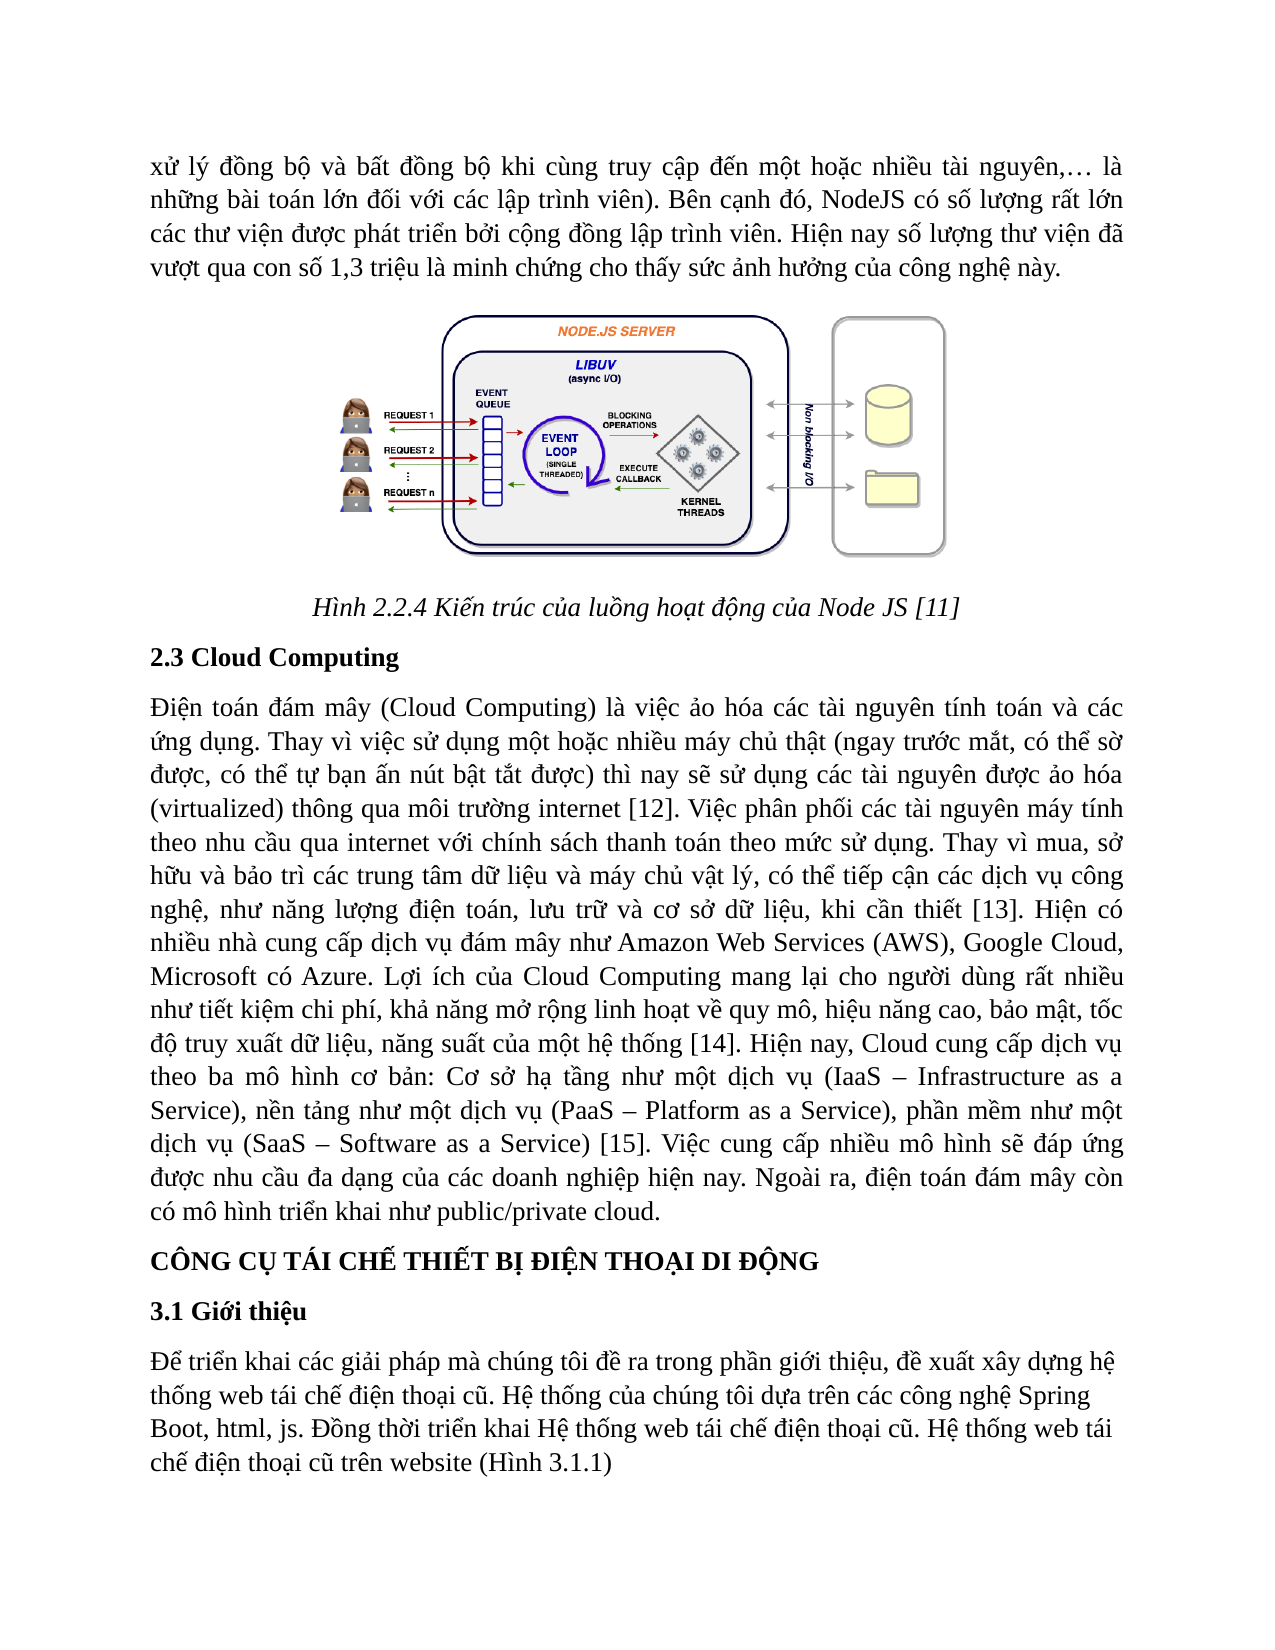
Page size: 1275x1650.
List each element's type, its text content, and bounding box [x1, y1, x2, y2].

text Để triển khai các giải pháp mà chúng tôi đề ra trong phần giới thiệu, đề xuất xây dựng hệ thống web tái chế điện thoại cũ. Hệ thống của chúng tôi dựa trên các công nghệ Spring Boot, html, js. Đồng thời triển khai Hệ thống web tái chế điện thoại cũ. Hệ thống web tái chế điện thoại cũ trên website (Hình 3.1.1) [150, 1345, 1125, 1477]
text Hình 2.2.4 Kiến trúc của luồng hoạt động của Node JS [11] [150, 591, 1125, 622]
text Điện toán đám mây (Cloud Computing) là việc ảo hóa các tài nguyên tính toán và các ứng dụng. Thay vì việc sử dụng một hoặc nhiều máy chủ thật (ngay trước mắt, có thể sờ được, có thể tự bạn ấn nút bật tắt được) thì nay sẽ sử dụng các tài nguyên được ảo hóa (virtualized) thông qua môi trường internet [12]. Việc phân phối các tài nguyên máy tính theo nhu cầu qua internet với chính sách thanh toán theo mức sử dụng. Thay vì mua, sở hữu và bảo trì các trung tâm dữ liệu và máy chủ vật lý, có thể tiếp cận các dịch vụ công nghệ, như năng lượng điện toán, lưu trữ và cơ sở dữ liệu, khi cần thiết [13]. Hiện có nhiều nhà cung cấp dịch vụ đám mây như Amazon Web Services (AWS), Google Cloud, Microsoft có Azure. Lợi ích của Cloud Computing mang lại cho người dùng rất nhiều như tiết kiệm chi phí, khả năng mở rộng linh hoạt về quy mô, hiệu năng cao, bảo mật, tốc độ truy xuất dữ liệu, năng suất của một hệ thống [14]. Hiện nay, Cloud cung cấp dịch vụ theo ba mô hình cơ bản: Cơ sở hạ tầng như một dịch vụ (IaaS – Infrastructure as a Service), nền tảng như một dịch vụ (PaaS – Platform as a Service), phần mềm như một dịch vụ (SaaS – Software as a Service) [15]. Việc cung cấp nhiều mô hình sẽ đáp ứng được nhu cầu đa dạng của các doanh nghiệp hiện nay. Ngoài ra, điện toán đám mây còn có mô hình triển khai như public/private cloud. [150, 691, 1125, 1226]
text 3.1 Giới thiệu [150, 1295, 1125, 1326]
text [150, 150, 1125, 282]
picture [314, 300, 961, 572]
text CÔNG CỤ TÁI CHẾ THIẾT BỊ ĐIỆN THOẠI DI ĐỘNG [150, 1245, 1125, 1276]
text 2.3 Cloud Computing [150, 641, 1125, 672]
